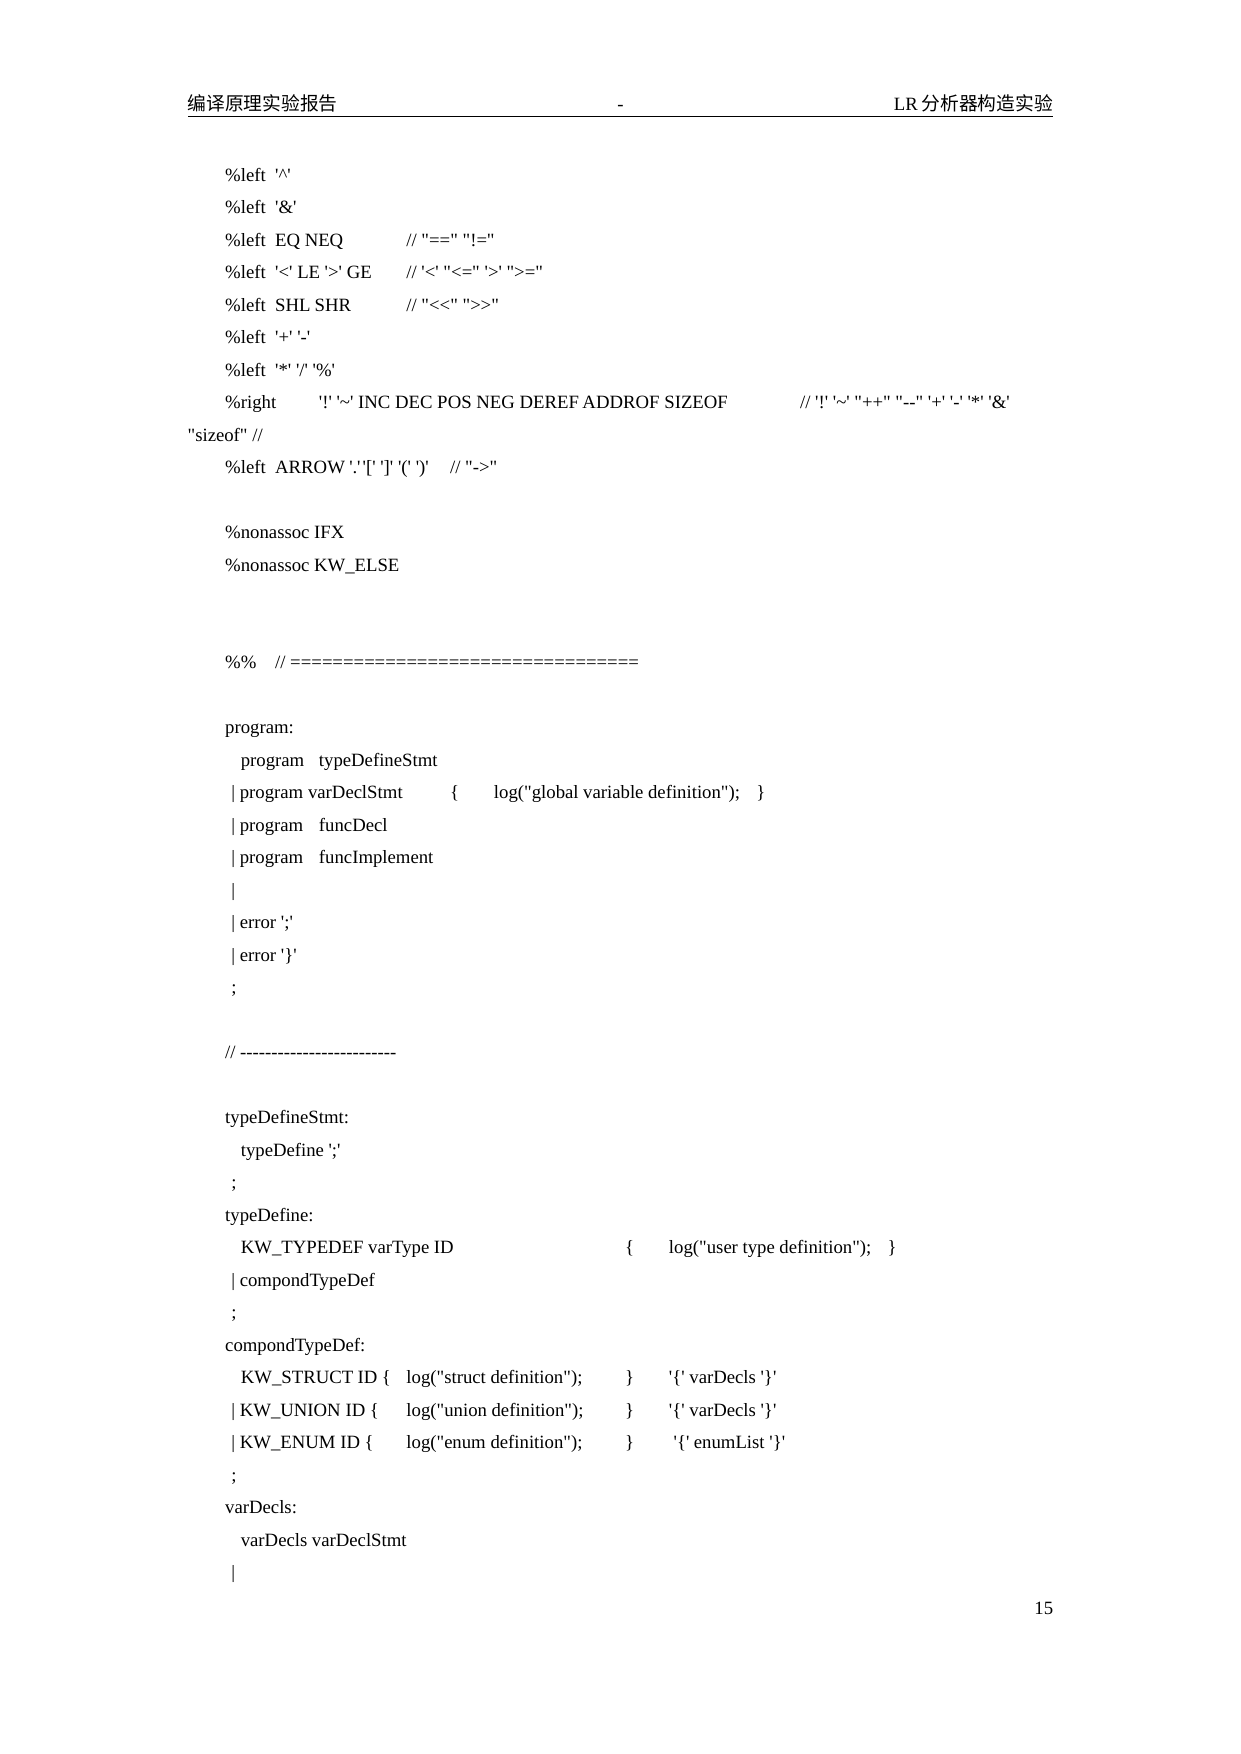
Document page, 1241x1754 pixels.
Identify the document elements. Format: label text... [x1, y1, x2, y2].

text %left ARROW '.' '[' ']' '(' ')' // "->" [187, 451, 1053, 483]
text | error '}' [187, 938, 1053, 971]
text %left SHL SHR // "<<" ">>" [187, 288, 1053, 321]
text | KW_UNION ID { log("union definition"); } '{' varDecls '}' [187, 1393, 1053, 1426]
text ; [187, 971, 1053, 1003]
text | program funcImplement [187, 841, 1053, 873]
text // ------------------------- [187, 1036, 1053, 1068]
text ; [187, 1458, 1053, 1491]
text %left '<' LE '>' GE // '<' "<=" '>' ">=" [187, 256, 1053, 288]
text program: [187, 711, 1053, 743]
text | [187, 1556, 1053, 1588]
text typeDefine: [187, 1198, 1053, 1231]
text typeDefine ';' [187, 1133, 1053, 1166]
text varDecls varDeclStmt [187, 1523, 1053, 1556]
text %left '*' '/' '%' [187, 353, 1053, 386]
text compondTypeDef: [187, 1328, 1053, 1361]
text | program varDeclStmt { log("global variable definition"); } [187, 776, 1053, 808]
text | KW_ENUM ID { log("enum definition"); } '{' enumList '}' [187, 1426, 1053, 1458]
text %% // ================================= [187, 646, 1053, 678]
text %right '!' '~' INC DEC POS NEG DEREF ADDROF SIZEOF // '!' '~' "++" "--" '+' '-' '*' '&' "sizeof" // [187, 386, 1053, 451]
text %left '&' [187, 191, 1053, 223]
text typeDefineStmt: [187, 1101, 1053, 1133]
text ; [187, 1166, 1053, 1198]
text %left '^' [187, 158, 1053, 191]
text %nonassoc IFX [187, 516, 1053, 548]
text | error ';' [187, 906, 1053, 938]
text %nonassoc KW_ELSE [187, 548, 1053, 581]
text KW_TYPEDEF varType ID { log("user type definition"); } [187, 1231, 1053, 1263]
text %left '+' '-' [187, 321, 1053, 353]
text varDecls: [187, 1491, 1053, 1523]
text | compondTypeDef [187, 1263, 1053, 1296]
text | [187, 873, 1053, 906]
text program typeDefineStmt [187, 743, 1053, 776]
text KW_STRUCT ID { log("struct definition"); } '{' varDecls '}' [187, 1361, 1053, 1393]
text ; [187, 1296, 1053, 1328]
text %left EQ NEQ // "==" "!=" [187, 223, 1053, 256]
text | program funcDecl [187, 808, 1053, 841]
